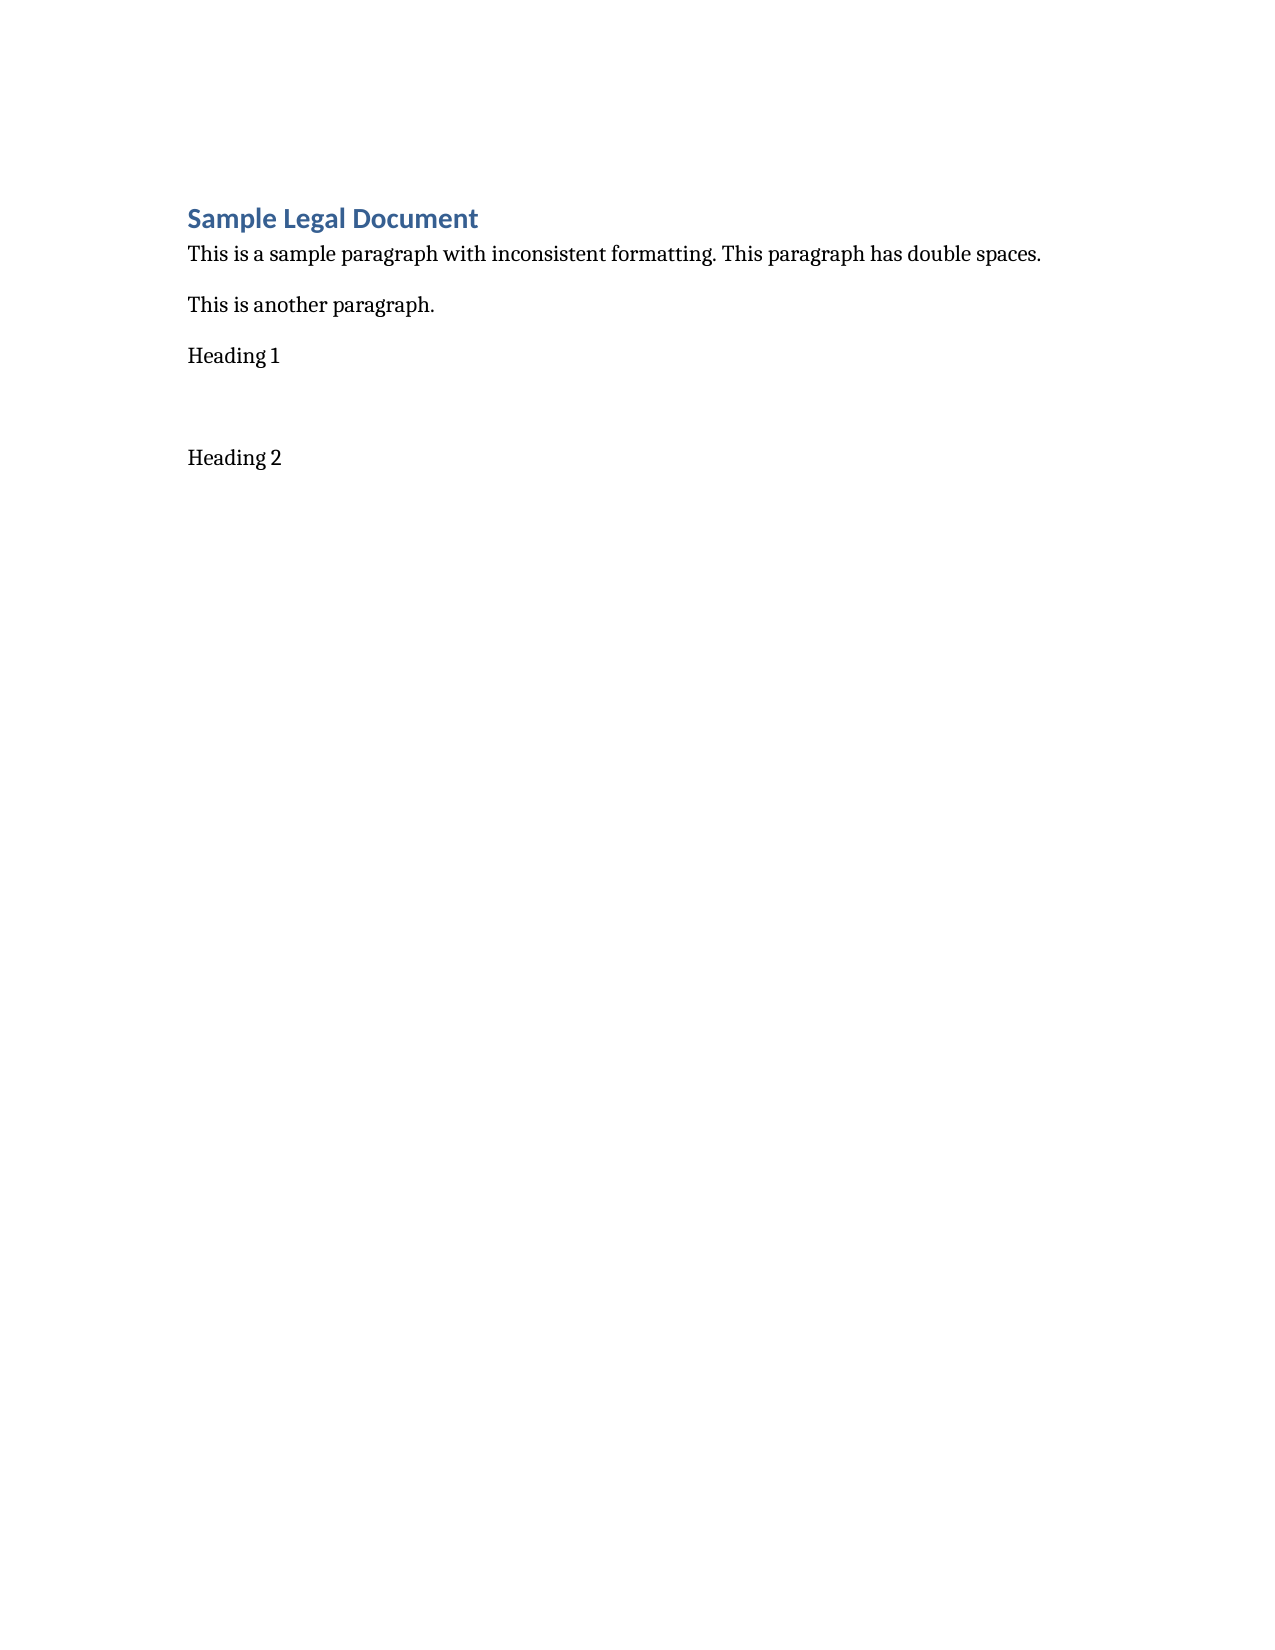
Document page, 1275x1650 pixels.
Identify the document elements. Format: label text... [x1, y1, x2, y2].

text Heading 1 [187, 343, 1087, 369]
text Heading 2 [187, 445, 1087, 471]
text This is another paragraph. [187, 292, 1087, 318]
text This is a sample paragraph with inconsistent formatting. This paragraph has double spaces. [187, 241, 1087, 267]
subtitle Sample Legal Document [187, 200, 1087, 236]
